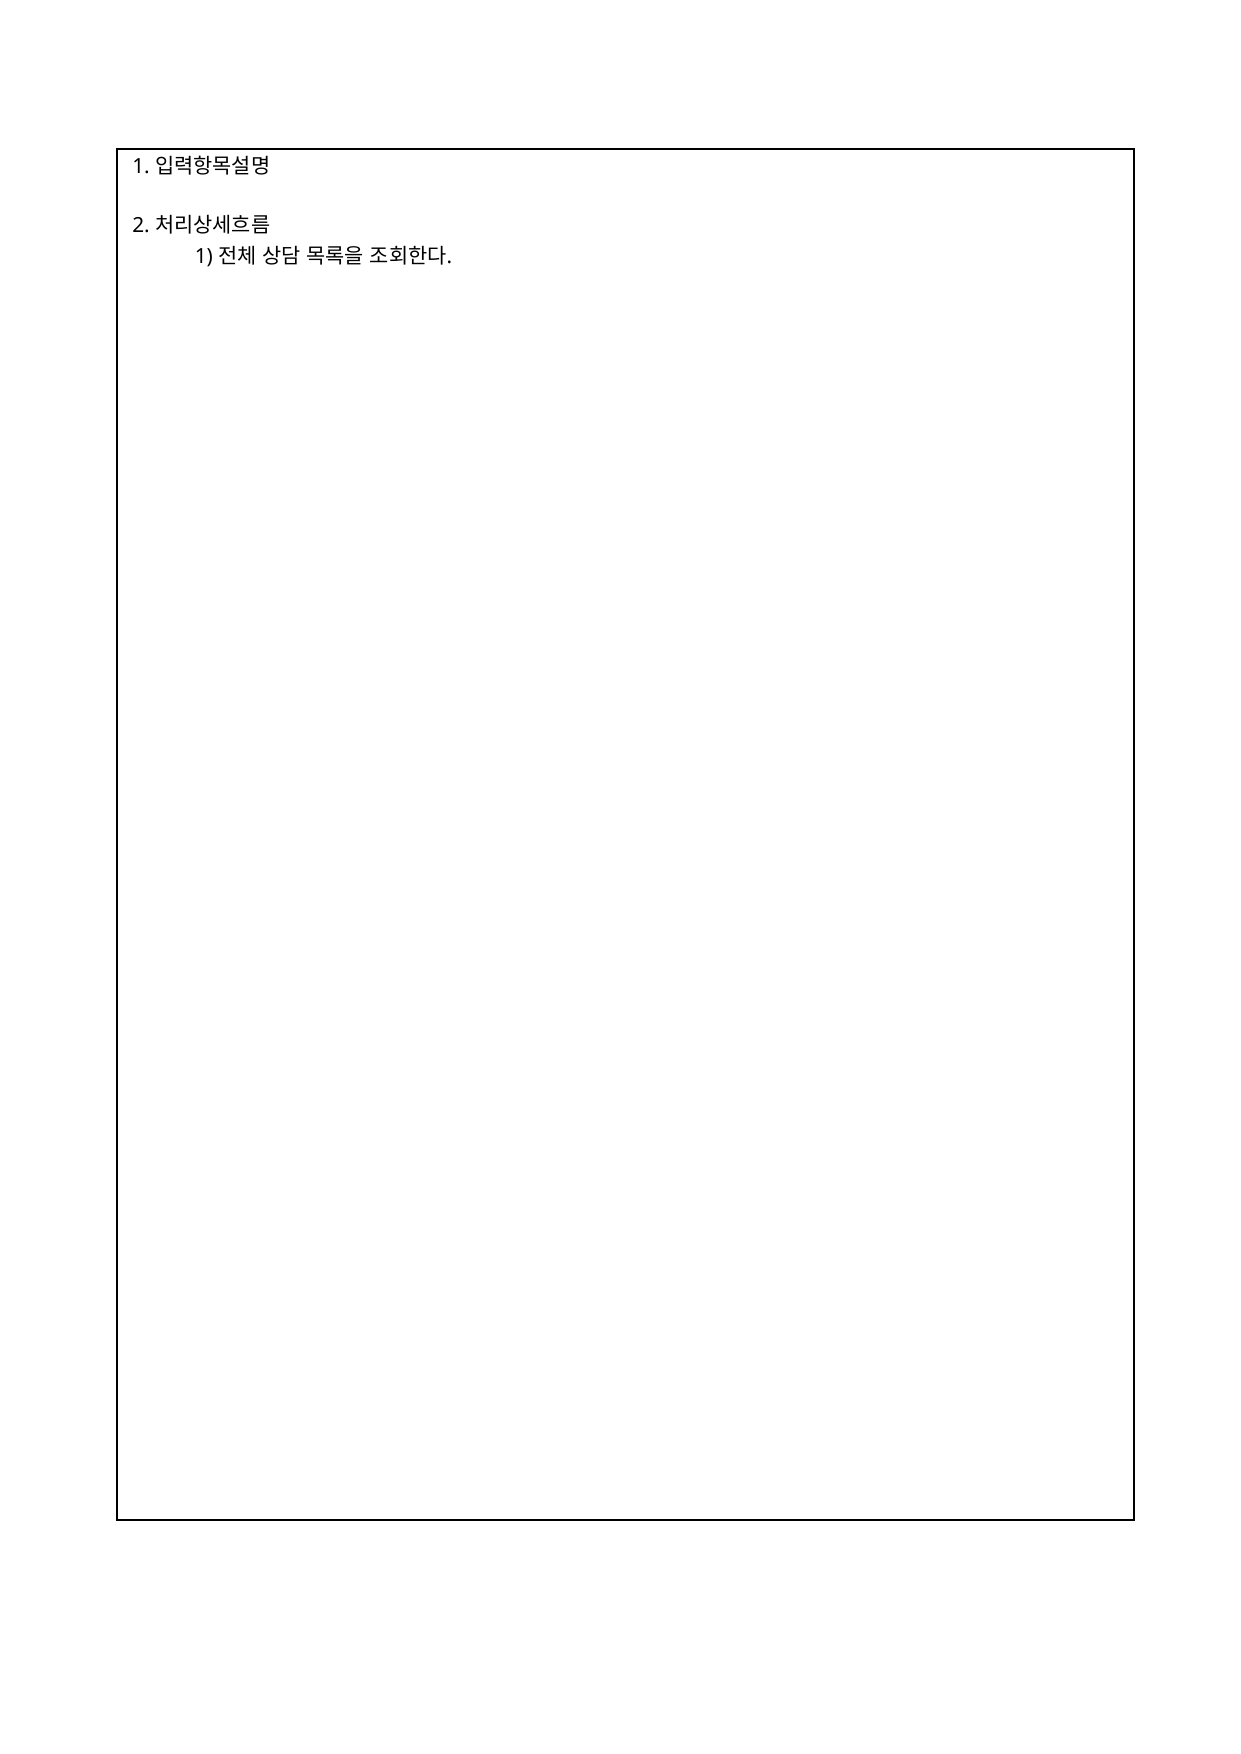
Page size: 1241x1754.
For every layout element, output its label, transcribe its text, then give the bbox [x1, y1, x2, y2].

table_cell 1. 입력항목설명 2. 처리상세흐름 1) 전체 상담 목록을 조회한다. [118, 150, 1133, 1519]
